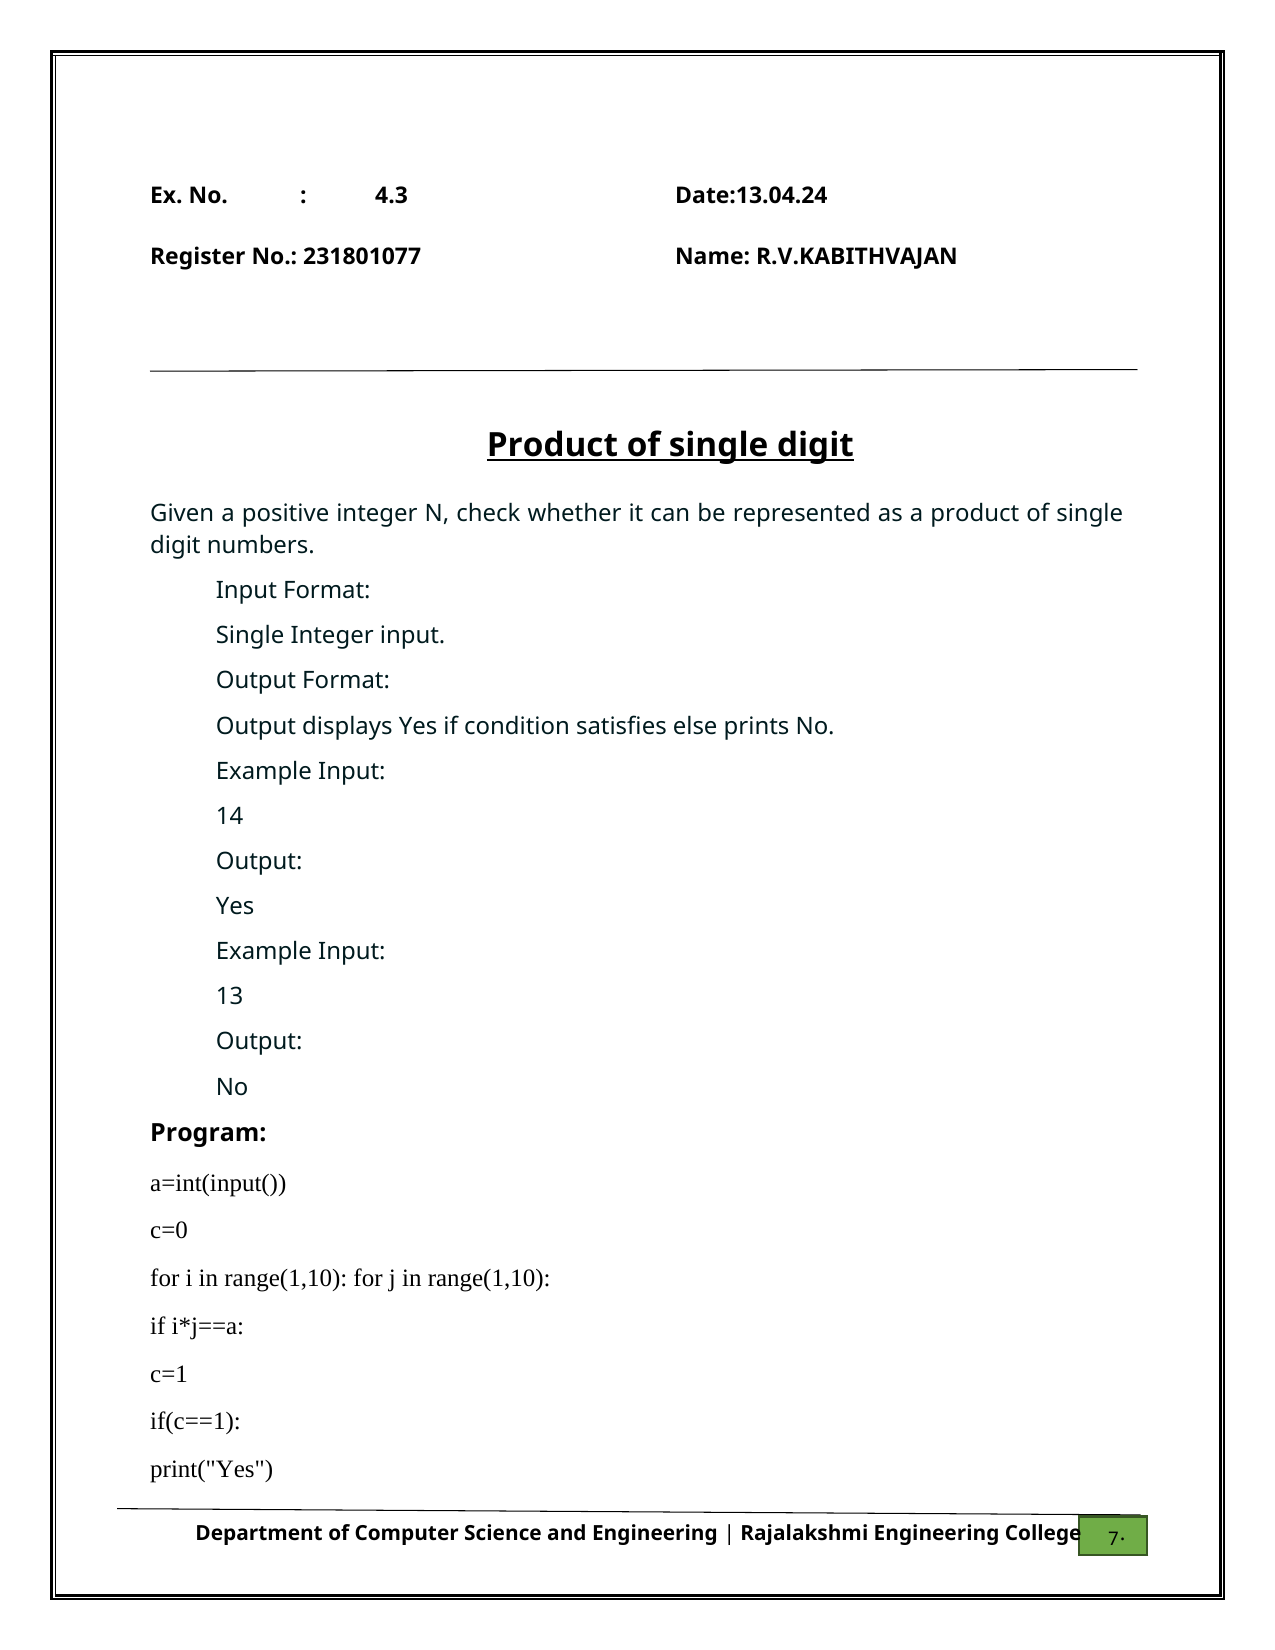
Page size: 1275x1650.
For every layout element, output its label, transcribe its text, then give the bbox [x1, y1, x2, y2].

text Given a positive integer N, check whether it can be represented as a product of single digit numbers. [150, 495, 1125, 561]
text Ex. No. : 4.3 Date:13.04.24 [150, 179, 1125, 210]
text Output: [216, 1024, 1125, 1057]
text c=0 [150, 1216, 1125, 1244]
text for i in range(1,10): for j in range(1,10): [150, 1263, 1125, 1292]
text if(c==1): [150, 1406, 1125, 1435]
text No [216, 1069, 1125, 1102]
text Single Integer input. [216, 618, 1125, 651]
list Product of single digit [216, 421, 1125, 466]
text 14 [216, 799, 1125, 831]
text Example Input: [216, 934, 1125, 967]
text 13 [216, 979, 1125, 1012]
text Output Format: [216, 663, 1125, 696]
text Yes [216, 889, 1125, 921]
text print("Yes") [150, 1454, 1125, 1483]
text Register No.: 231801077 Name: R.V.KABITHVAJAN [150, 239, 1125, 271]
text c=1 [150, 1359, 1125, 1387]
text Output: [216, 844, 1125, 876]
text Output displays Yes if condition satisfies else prints No. [216, 708, 1125, 741]
text a=int(input()) [150, 1168, 1125, 1197]
text Program: [150, 1114, 1125, 1148]
text Example Input: [216, 753, 1125, 786]
text Input Format: [216, 573, 1125, 606]
text if i*j==a: [150, 1311, 1125, 1340]
